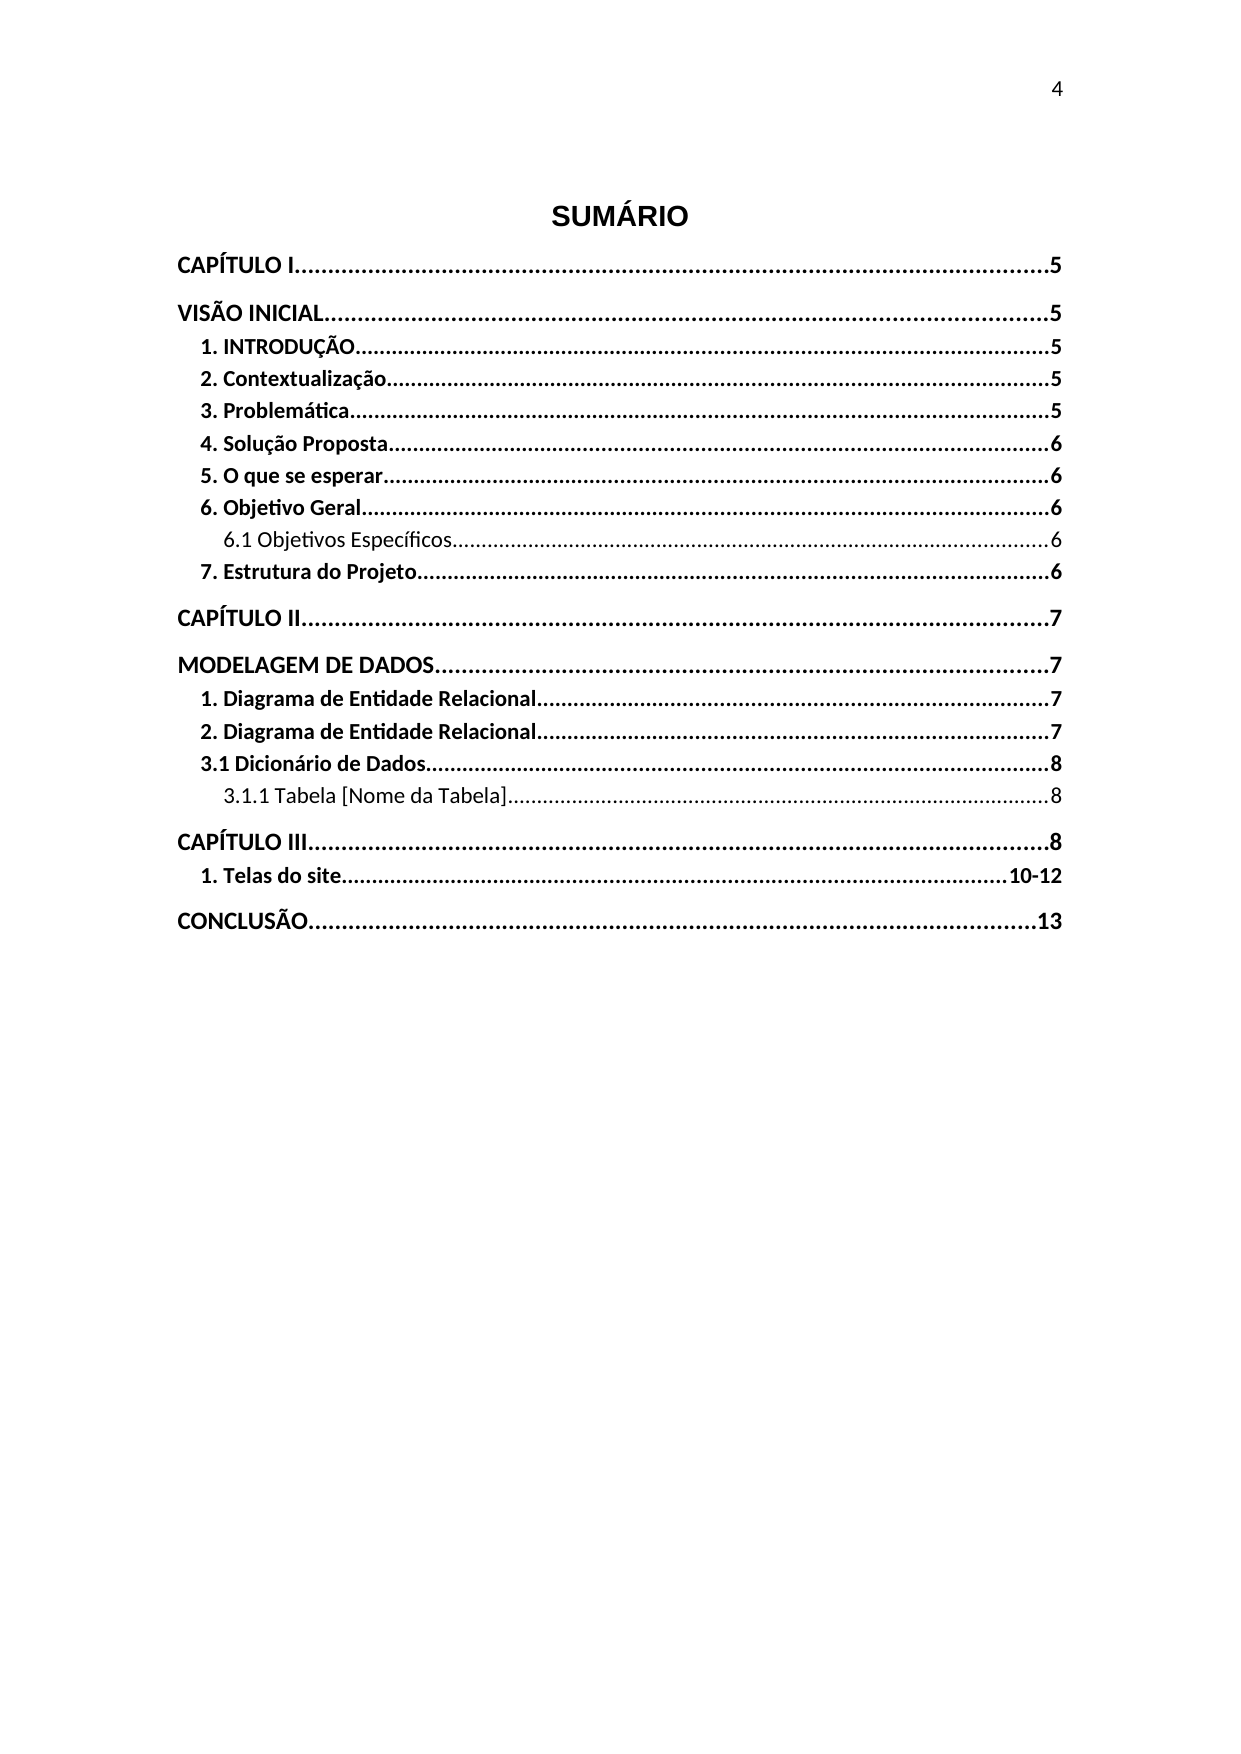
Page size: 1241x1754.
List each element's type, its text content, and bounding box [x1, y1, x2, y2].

text 2. Diagrama de Entidade Relacional 7 [200, 717, 1063, 745]
text MODELAGEM DE DADOS 7 [177, 649, 1063, 680]
text 4. Solução Proposta 6 [200, 429, 1063, 457]
text 2. Contextualização 5 [200, 364, 1063, 392]
text 5. O que se esperar 6 [200, 461, 1063, 489]
text 1. Diagrama de Entidade Relacional 7 [200, 684, 1063, 713]
text 3.1 Dicionário de Dados 8 [200, 749, 1063, 777]
text CAPÍTULO II 7 [177, 602, 1063, 633]
text 7. Estrutura do Projeto 6 [200, 557, 1063, 585]
text CAPÍTULO III 8 [177, 826, 1063, 856]
text 1. INTRODUÇÃO 5 [200, 332, 1063, 360]
text 1. Telas do site 10-12 [200, 861, 1063, 889]
text 6.1 Objetivos Específicos 6 [223, 525, 1063, 553]
subtitle SUMÁRIO [177, 198, 1063, 232]
text 3. Problemática 5 [200, 396, 1063, 424]
text VISÃO INICIAL 5 [177, 297, 1063, 328]
text CONCLUSÃO 13 [177, 906, 1063, 936]
text 6. Objetivo Geral 6 [200, 493, 1063, 521]
text 3.1.1 Tabela [Nome da Tabela] 8 [223, 781, 1063, 809]
text CAPÍTULO I 5 [177, 249, 1063, 280]
